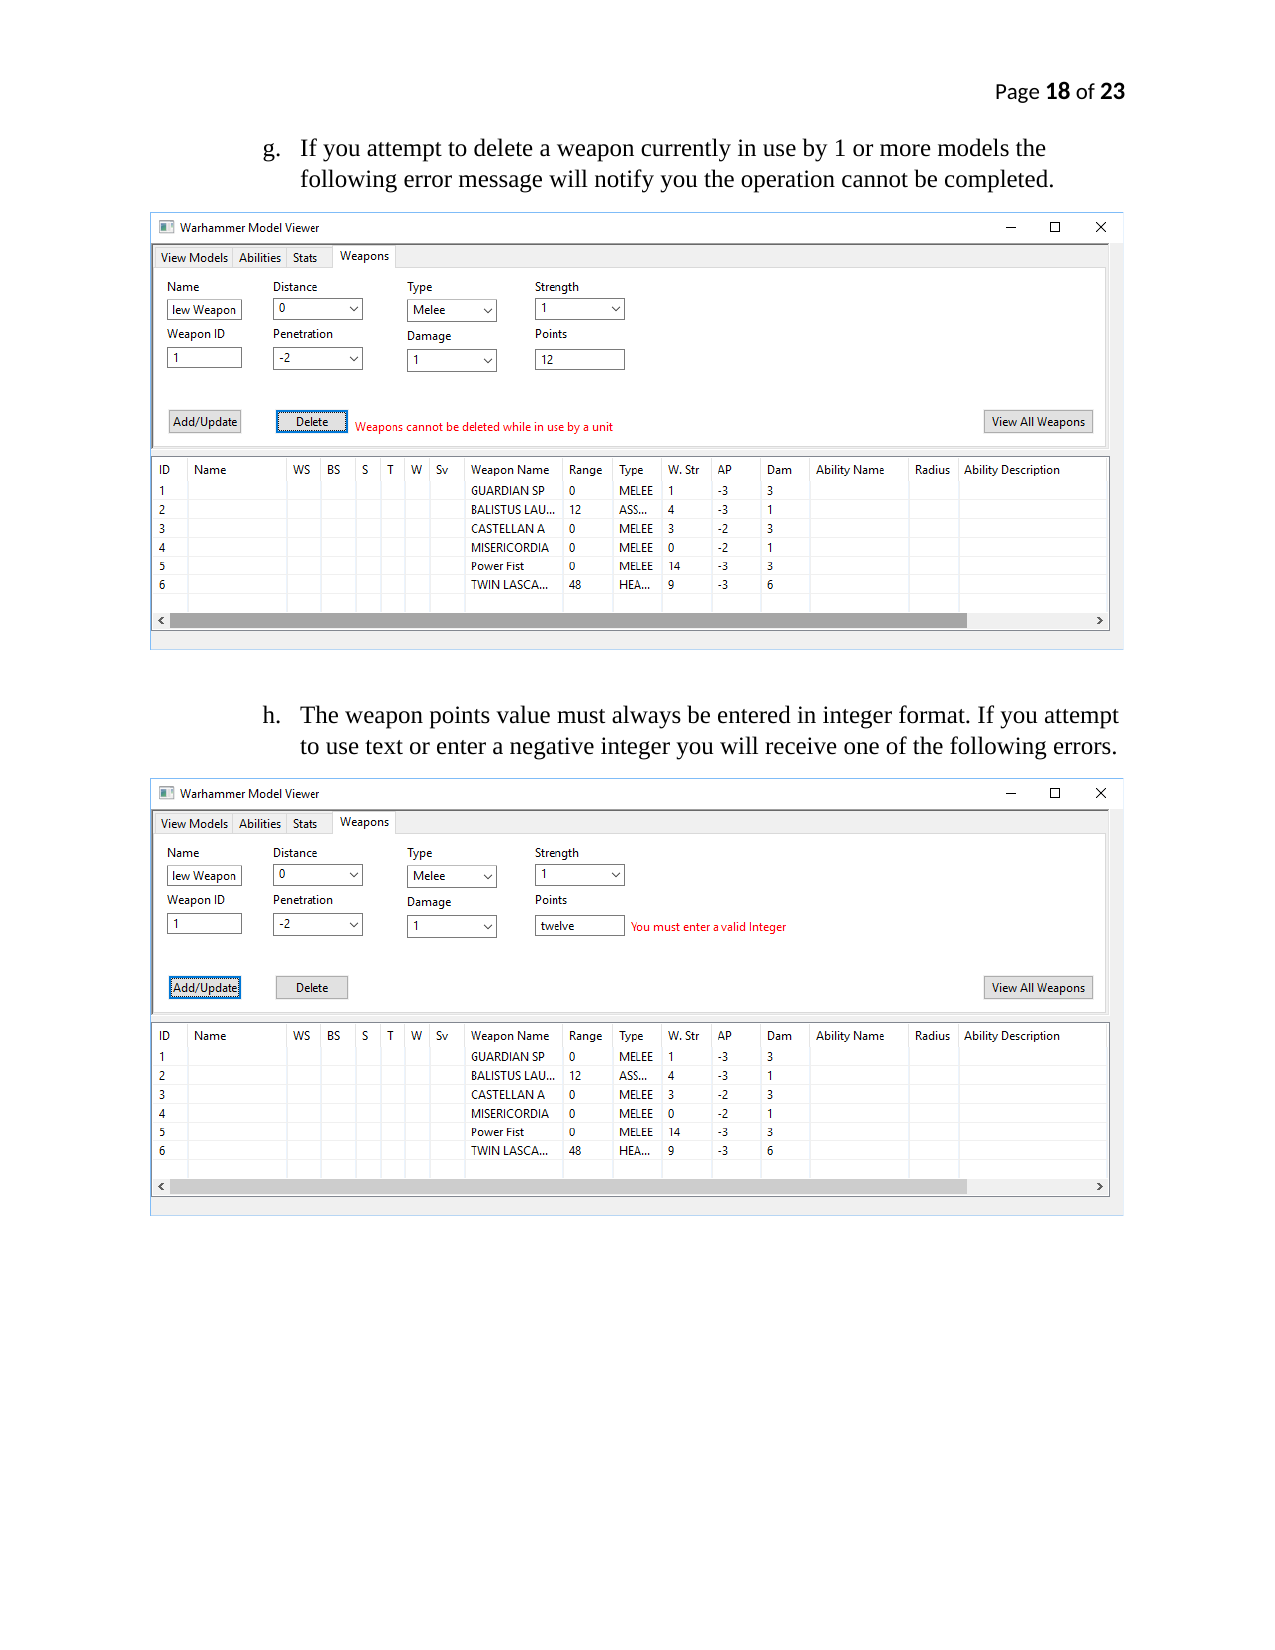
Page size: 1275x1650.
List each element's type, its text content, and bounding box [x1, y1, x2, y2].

list The weapon points value must always be entered in integer format. If you attempt to use text or enter a negative integer you will receive one of the following errors. [262, 700, 1125, 759]
list If you attempt to delete a weapon currently in use by 1 or more models the following error message will notify you the operation cannot be completed. [262, 133, 1125, 193]
picture [150, 212, 1124, 650]
picture [150, 778, 1124, 1216]
